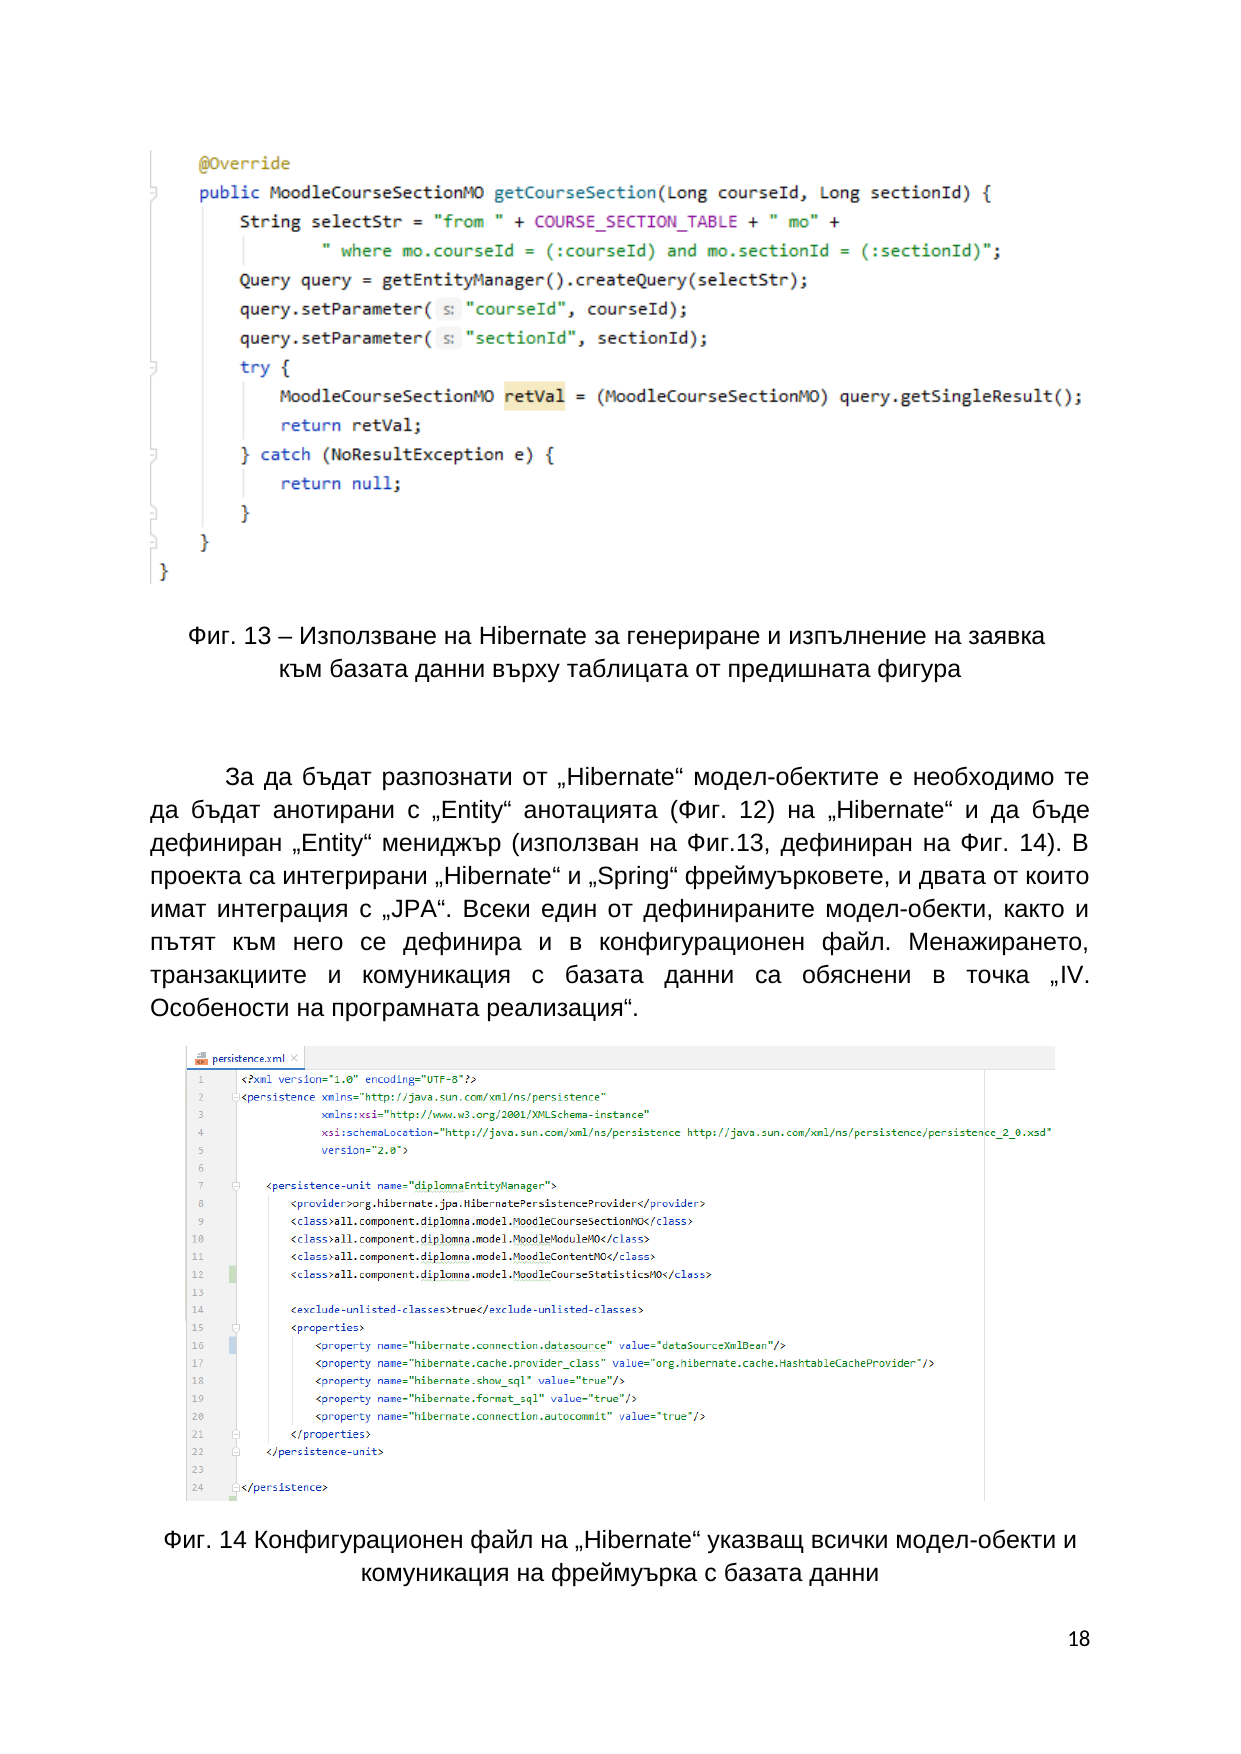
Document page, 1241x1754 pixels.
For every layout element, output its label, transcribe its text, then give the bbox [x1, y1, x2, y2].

text Фиг. 13 – Използване на Hibernate за генериране и изпълнение на заявка към базата данни върху таблицата от предишната фигура [150, 584, 1090, 683]
picture [150, 150, 1091, 584]
text За да бъдат разпознати от „Hibernate“ модел-обектите е необходимо те да бъдат анотирани с „Entity“ анотацията (Фиг. 12) на „Hibernate“ и да бъде дефиниран „Entity“ мениджър (използван на Фиг.13, дефиниран на Фиг. 14). В проекта са интегрирани „Hibernate“ и „Spring“ фреймуърковете, и двата от които имат интеграция с „JPA“. Всеки един от дефинираните модел-обекти, както и пътят към него се дефинира и в конфигурационен файл. Менажирането, транзакциите и комуникация с базата данни са обяснени в точка „IV. Особености на програмната реализация“. [150, 762, 1090, 1022]
picture [185, 1046, 1056, 1501]
text Фиг. 14 Конфигурационен файл на „Hibernate“ указващ всички модел-обекти и комуникация на фреймуърка с базата данни [150, 1525, 1090, 1587]
